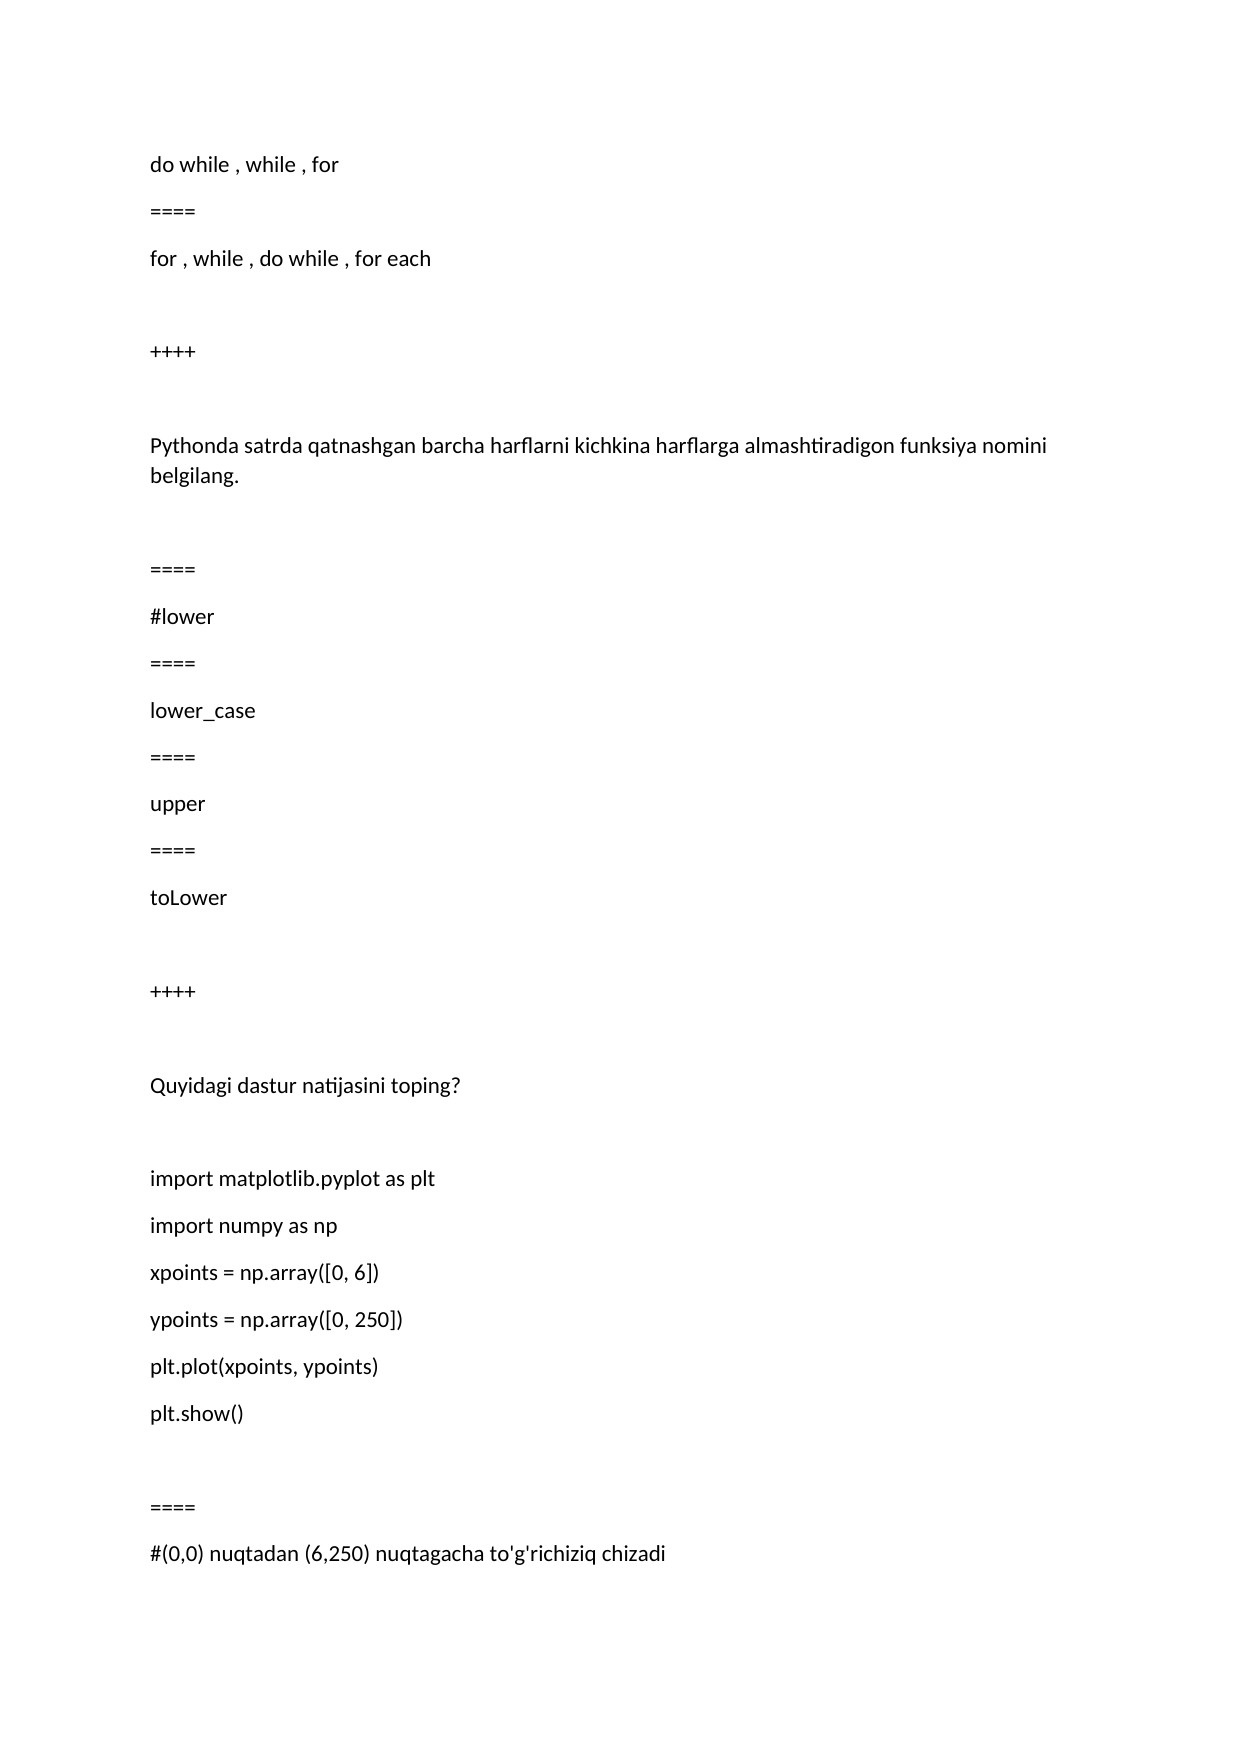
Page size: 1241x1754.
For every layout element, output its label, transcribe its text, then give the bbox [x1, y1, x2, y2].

text #(0,0) nuqtadan (6,250) nuqtagacha to'g'richiziq chizadi [150, 1539, 1090, 1568]
text upper [150, 789, 1090, 818]
text #lower [150, 602, 1090, 630]
text xpoints = np.array([0, 6]) [150, 1258, 1090, 1286]
text import numpy as np [150, 1211, 1090, 1239]
text Pythonda satrda qatnashgan barcha harflarni kichkina harflarga almashtiradigon funksiya nomini belgilang. [150, 431, 1090, 489]
text ++++ [150, 977, 1090, 1005]
text plt.show() [150, 1399, 1090, 1427]
text lower_case [150, 696, 1090, 724]
text plt.plot(xpoints, ypoints) [150, 1352, 1090, 1380]
text ++++ [150, 337, 1090, 366]
text toLower [150, 883, 1090, 911]
text for , while , do while , for each [150, 244, 1090, 272]
text ==== [150, 197, 1090, 225]
text import matplotlib.pyplot as plt [150, 1164, 1090, 1193]
text ==== [150, 555, 1090, 583]
text ==== [150, 836, 1090, 864]
text ==== [150, 743, 1090, 771]
text ==== [150, 649, 1090, 677]
text Quyidagi dastur natijasini toping? [150, 1071, 1090, 1099]
text ==== [150, 1493, 1090, 1521]
text ypoints = np.array([0, 250]) [150, 1305, 1090, 1333]
text do while , while , for [150, 150, 1090, 178]
